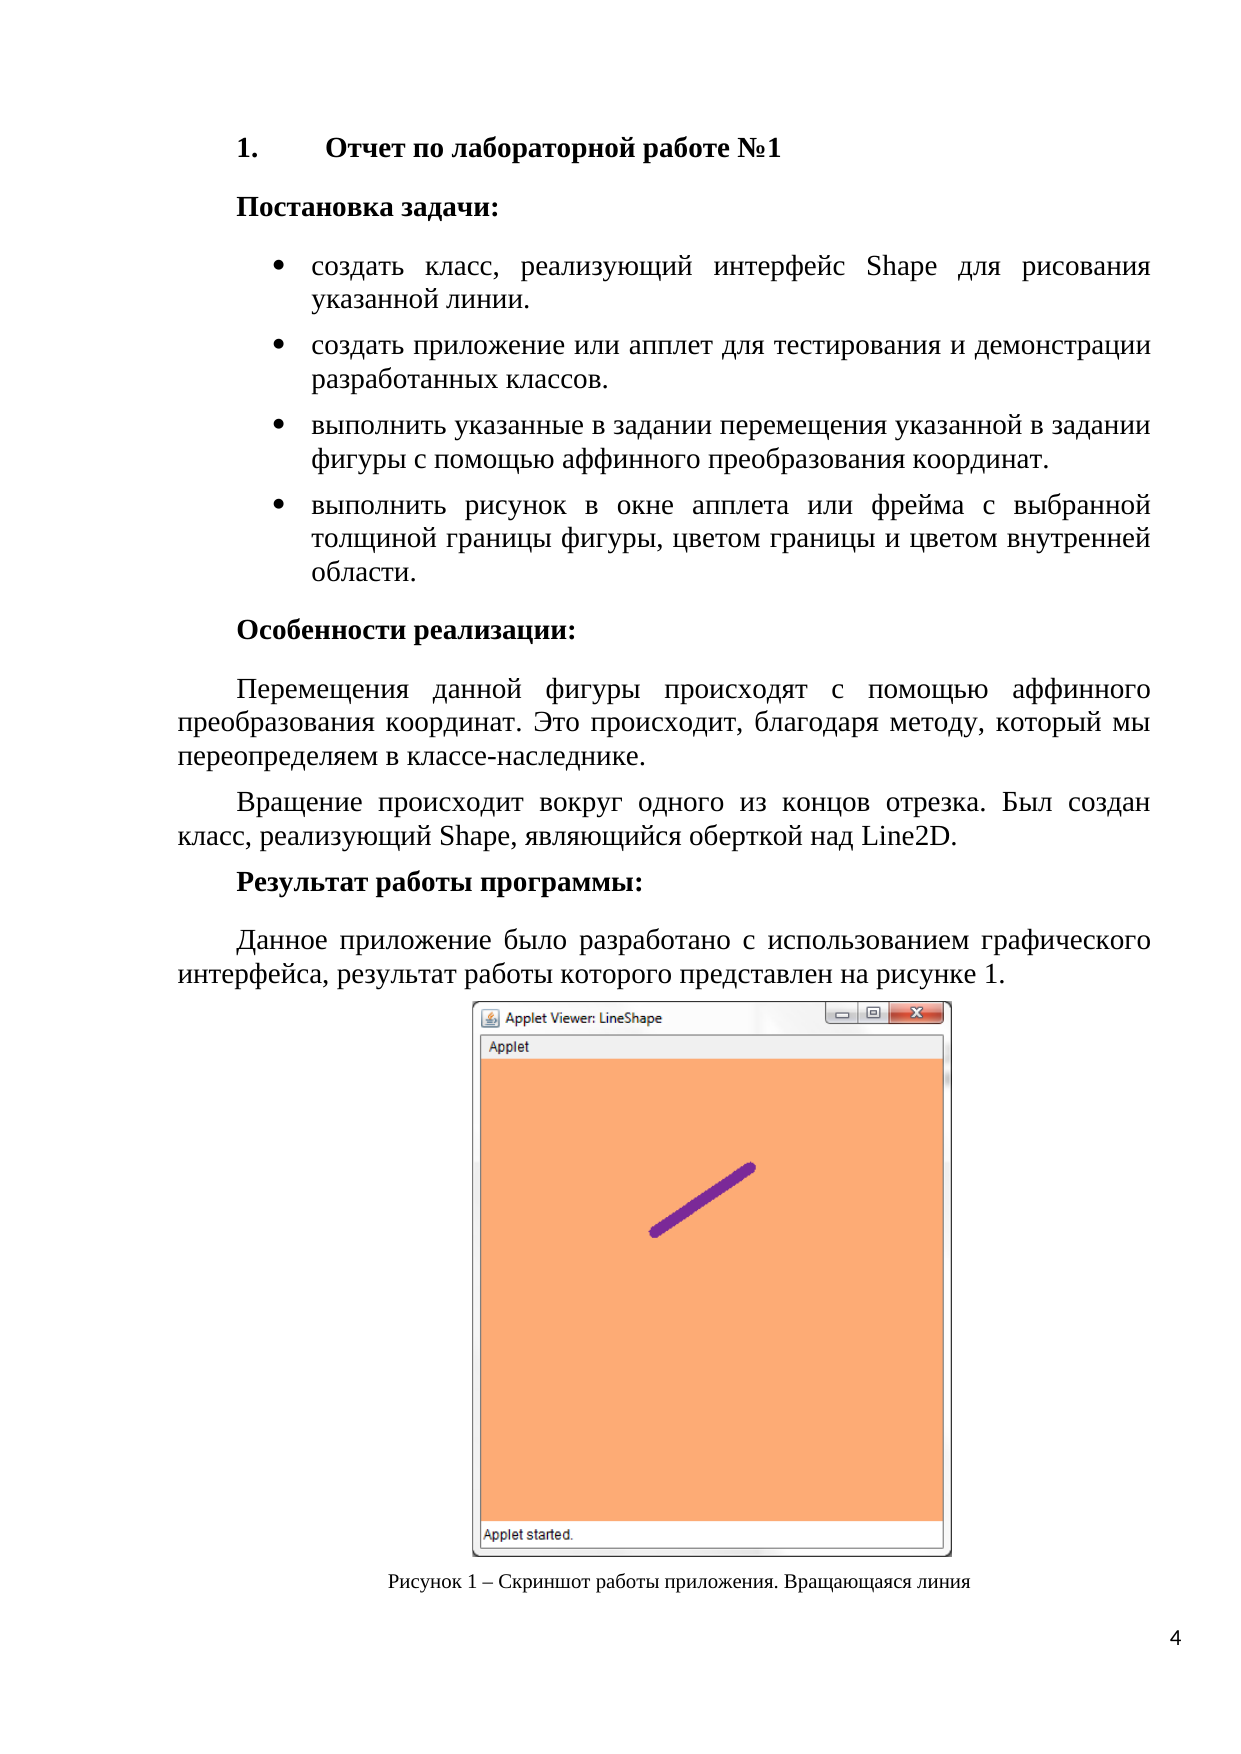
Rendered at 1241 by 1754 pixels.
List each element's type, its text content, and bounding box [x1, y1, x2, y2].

text Перемещения данной фигуры происходят с помощью аффинного преобразования координат. Это происходит, благодаря методу, который мы переопределяем в классе-наследнике. [177, 671, 1152, 772]
text Рисунок 1 – Скриншот работы приложения. Вращающаяся линия [177, 1569, 1181, 1593]
list Особенности реализации: [236, 612, 1181, 646]
picture [472, 1001, 952, 1557]
text Вращение происходит вокруг одного из концов отрезка. Был создан класс, реализующий Shape, являющийся оберткой над Line2D. [177, 784, 1152, 851]
text Данное приложение было разработано с использованием графического интерфейса, результат работы которого представлен на рисунке 1. [177, 922, 1152, 989]
list Результат работы программы: [236, 864, 1181, 897]
list выполнить рисунок в окне апплета или фрейма с выбранной толщиной границы фигуры, цветом границы и цветом внутренней области. [274, 487, 1152, 587]
list создать приложение или апплет для тестирования и демонстрации разработанных классов. [274, 327, 1152, 394]
list выполнить указанные в задании перемещения указанной в задании фигуры с помощью аффинного преобразования координат. [274, 407, 1152, 474]
list создать класс, реализующий интерфейс Shape для рисования указанной линии. [274, 248, 1152, 315]
list Постановка задачи: [177, 189, 1181, 223]
text Отчет по лабораторной работе №1 [177, 131, 1181, 164]
